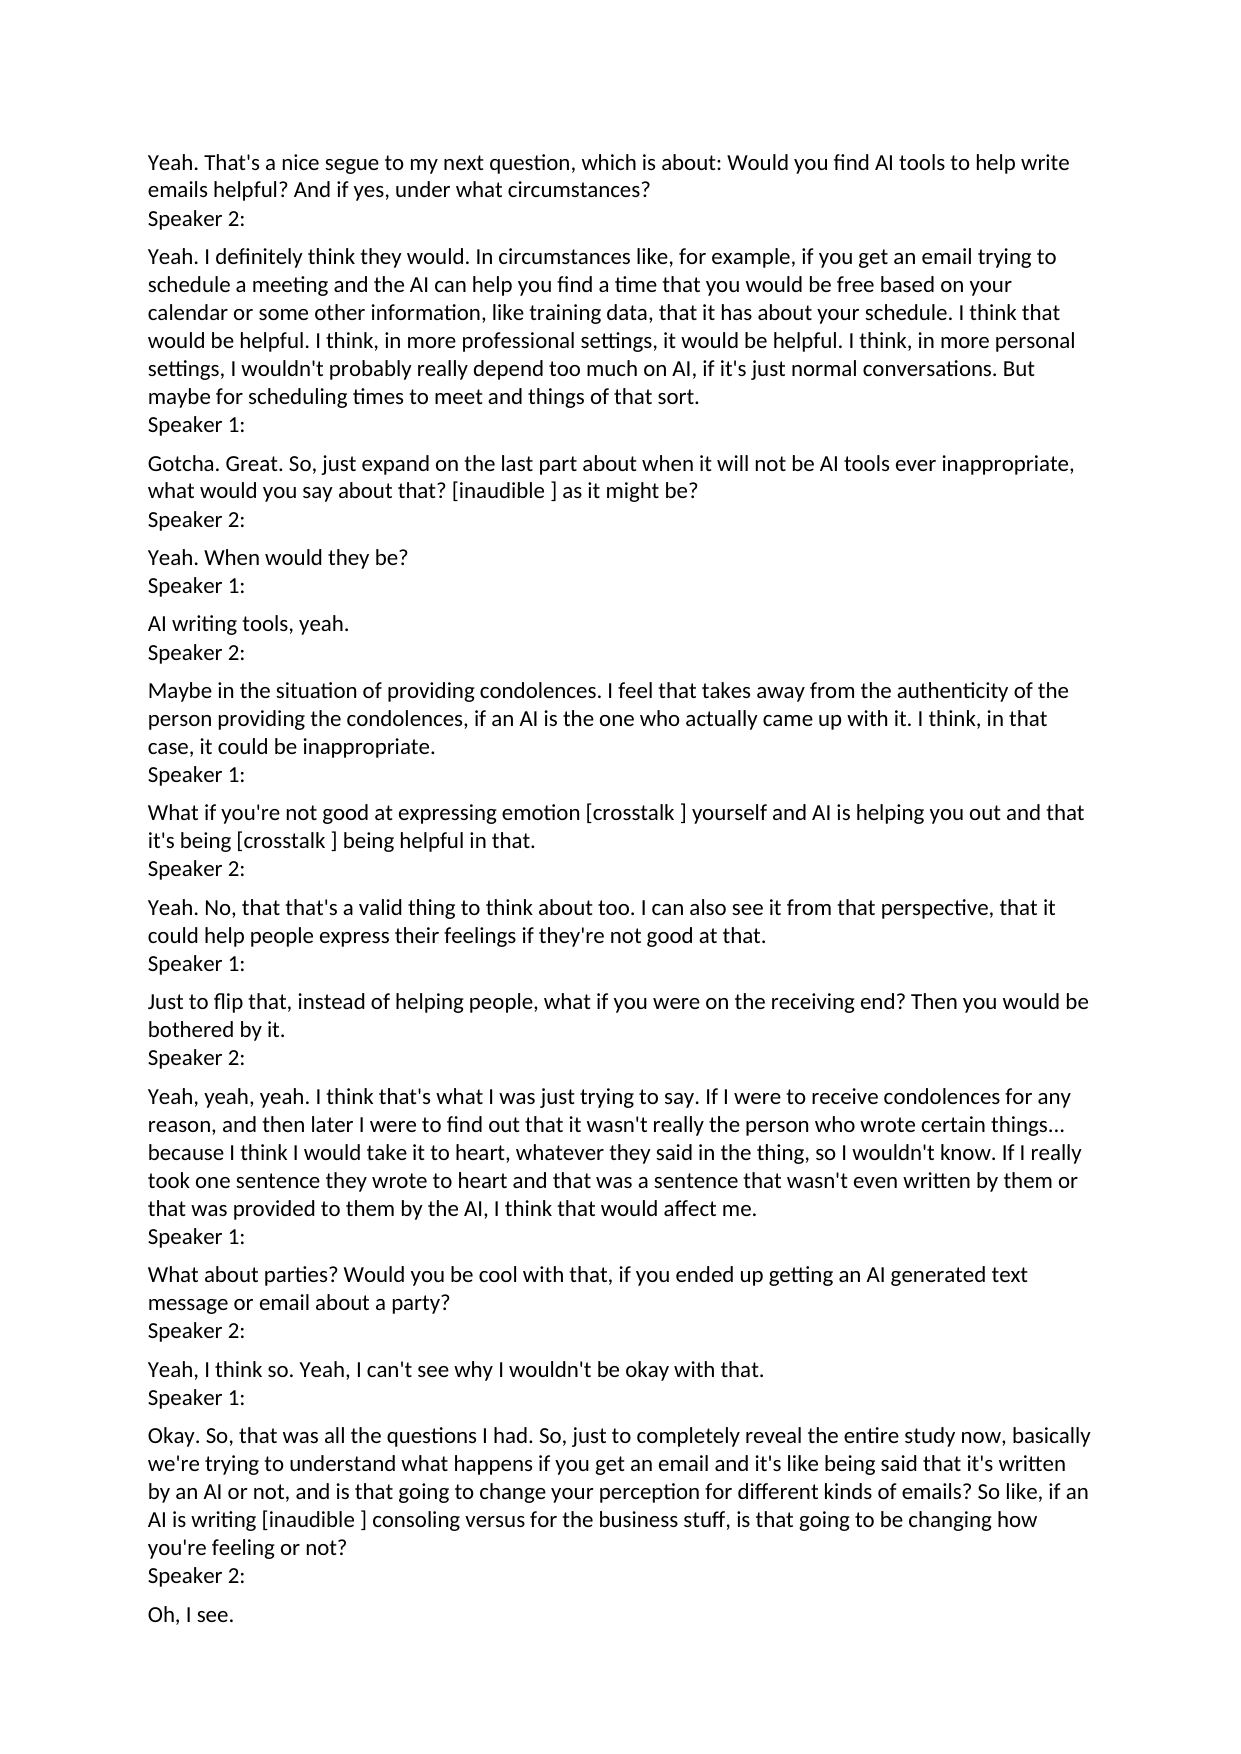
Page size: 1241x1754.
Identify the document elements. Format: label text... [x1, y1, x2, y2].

text What if you're not good at expressing emotion [crosstalk ] yourself and AI is helping you out and that it's being [crosstalk ] being helpful in that. [148, 798, 1093, 854]
text Speaker 2: [148, 1562, 1093, 1589]
text Speaker 1: [148, 760, 1093, 788]
text Yeah, I think so. Yeah, I can't see why I wouldn't be okay with that. [148, 1355, 1093, 1383]
text Yeah. I definitely think they would. In circumstances like, for example, if you get an email trying to schedule a meeting and the AI can help you find a time that you would be free based on your calendar or some other information, like training data, that it has about your schedule. I think that would be helpful. I think, in more professional settings, it would be helpful. I think, in more personal settings, I wouldn't probably really depend too much on AI, if it's just normal conversations. But maybe for scheduling times to meet and things of that sort. [148, 242, 1093, 410]
text Speaker 1: [148, 571, 1093, 599]
text Yeah. That's a nice segue to my next question, which is about: Would you find AI tools to help write emails helpful? And if yes, under what circumstances? [148, 148, 1093, 204]
text Yeah. When would they be? [148, 543, 1093, 571]
text Oh, I see. [148, 1600, 1093, 1628]
text Yeah, yeah, yeah. I think that's what I was just trying to say. If I were to receive condolences for any reason, and then later I were to find out that it wasn't really the person who wrote certain things... because I think I would take it to heart, whatever they said in the thing, so I wouldn't know. If I really took one sentence they wrote to heart and that was a sentence that wasn't even written by them or that was provided to them by the AI, I think that would affect me. [148, 1082, 1093, 1222]
text Yeah. No, that that's a valid thing to think about too. I can also see it from that perspective, that it could help people express their feelings if they're not good at that. [148, 893, 1093, 949]
text Speaker 2: [148, 505, 1093, 533]
text Speaker 1: [148, 410, 1093, 438]
text Gotcha. Great. So, just expand on the last part about when it will not be AI tools ever inappropriate, what would you say about that? [inaudible ] as it might be? [148, 449, 1093, 505]
text Speaker 2: [148, 638, 1093, 666]
text Speaker 1: [148, 1222, 1093, 1250]
text Speaker 2: [148, 204, 1093, 232]
text AI writing tools, yeah. [148, 609, 1093, 638]
text Speaker 2: [148, 854, 1093, 883]
text Maybe in the situation of providing condolences. I feel that takes away from the authenticity of the person providing the condolences, if an AI is the one who actually came up with it. I think, in that case, it could be inappropriate. [148, 676, 1093, 760]
text Speaker 1: [148, 1383, 1093, 1411]
text Just to flip that, instead of helping people, what if you were on the receiving end? Then you would be bothered by it. [148, 987, 1093, 1043]
text Okay. So, that was all the questions I had. So, just to completely reveal the entire study now, basically we're trying to understand what happens if you get an email and it's like being said that it's written by an AI or not, and is that going to change your perception for different kinds of emails? So like, if an AI is writing [inaudible ] consoling versus for the business stuff, is that going to be changing how you're feeling or not? [148, 1421, 1093, 1562]
text Speaker 1: [148, 949, 1093, 977]
text What about parties? Would you be cool with that, if you ended up getting an AI generated text message or email about a party? [148, 1261, 1093, 1317]
text Speaker 2: [148, 1043, 1093, 1072]
text Speaker 2: [148, 1317, 1093, 1344]
